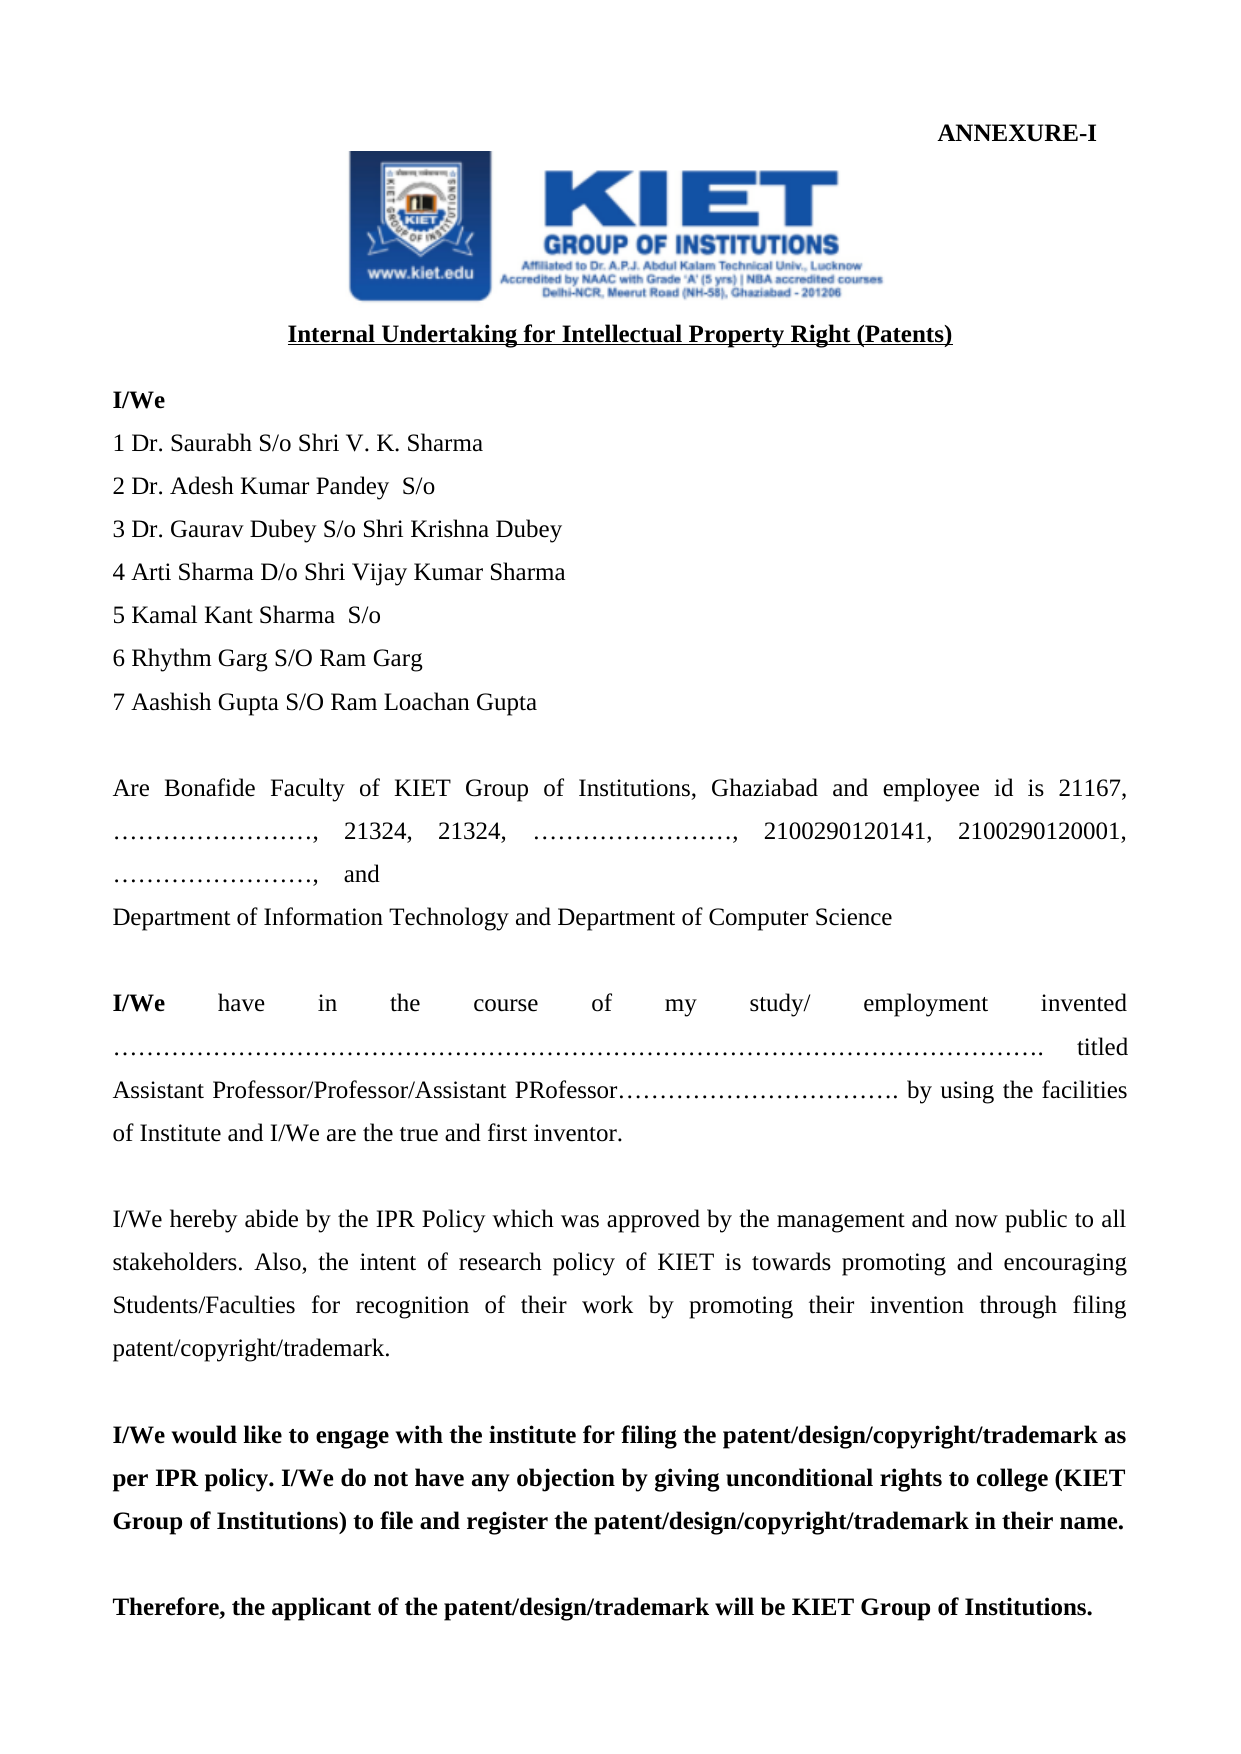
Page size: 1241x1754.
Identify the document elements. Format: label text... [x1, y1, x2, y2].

text I/We [112, 385, 1128, 413]
text Department of Information Technology and Department of Computer Science [112, 902, 1128, 931]
text 1 Dr. Saurabh S/o Shri V. K. Sharma [112, 428, 1128, 457]
picture [329, 151, 911, 315]
text ANNEXURE-I [112, 118, 1128, 147]
text Are Bonafide Faculty of KIET Group of Institutions, Ghaziabad and employee id is 21167, ……………………, 21324, 21324, ……………………, 2100290120141, 2100290120001, ……………………, and [112, 773, 1128, 888]
text 5 Kamal Kant Sharma S/o [112, 600, 1128, 629]
text 4 Arti Sharma D/o Shri Vijay Kumar Sharma [112, 557, 1128, 586]
text 3 Dr. Gaurav Dubey S/o Shri Krishna Dubey [112, 514, 1128, 543]
text I/We have in the course of my study/ employment invented …………………………………………………………………………………………………. titled Assistant Professor/Professor/Assistant PRofessor……………………………. by using the facilities of Institute and I/We are the true and first inventor. [112, 988, 1128, 1147]
text 6 Rhythm Garg S/O Ram Garg [112, 643, 1128, 672]
text I/We would like to engage with the institute for filing the patent/design/copyright/trademark as per IPR policy. I/We do not have any objection by giving unconditional rights to college (KIET Group of Institutions) to file and register the patent/design/copyright/trademark in their name. [112, 1420, 1128, 1535]
text Therefore, the applicant of the patent/design/trademark will be KIET Group of Institutions. [112, 1592, 1128, 1621]
text Internal Undertaking for Intellectual Property Right (Patents) [112, 319, 1128, 347]
text 2 Dr. Adesh Kumar Pandey S/o [112, 471, 1128, 500]
text I/We hereby abide by the IPR Policy which was approved by the management and now public to all stakeholders. Also, the intent of research policy of KIET is towards promoting and encouraging Students/Faculties for recognition of their work by promoting their invention through filing patent/copyright/trademark. [112, 1204, 1128, 1362]
text 7 Aashish Gupta S/O Ram Loachan Gupta [112, 687, 1128, 715]
